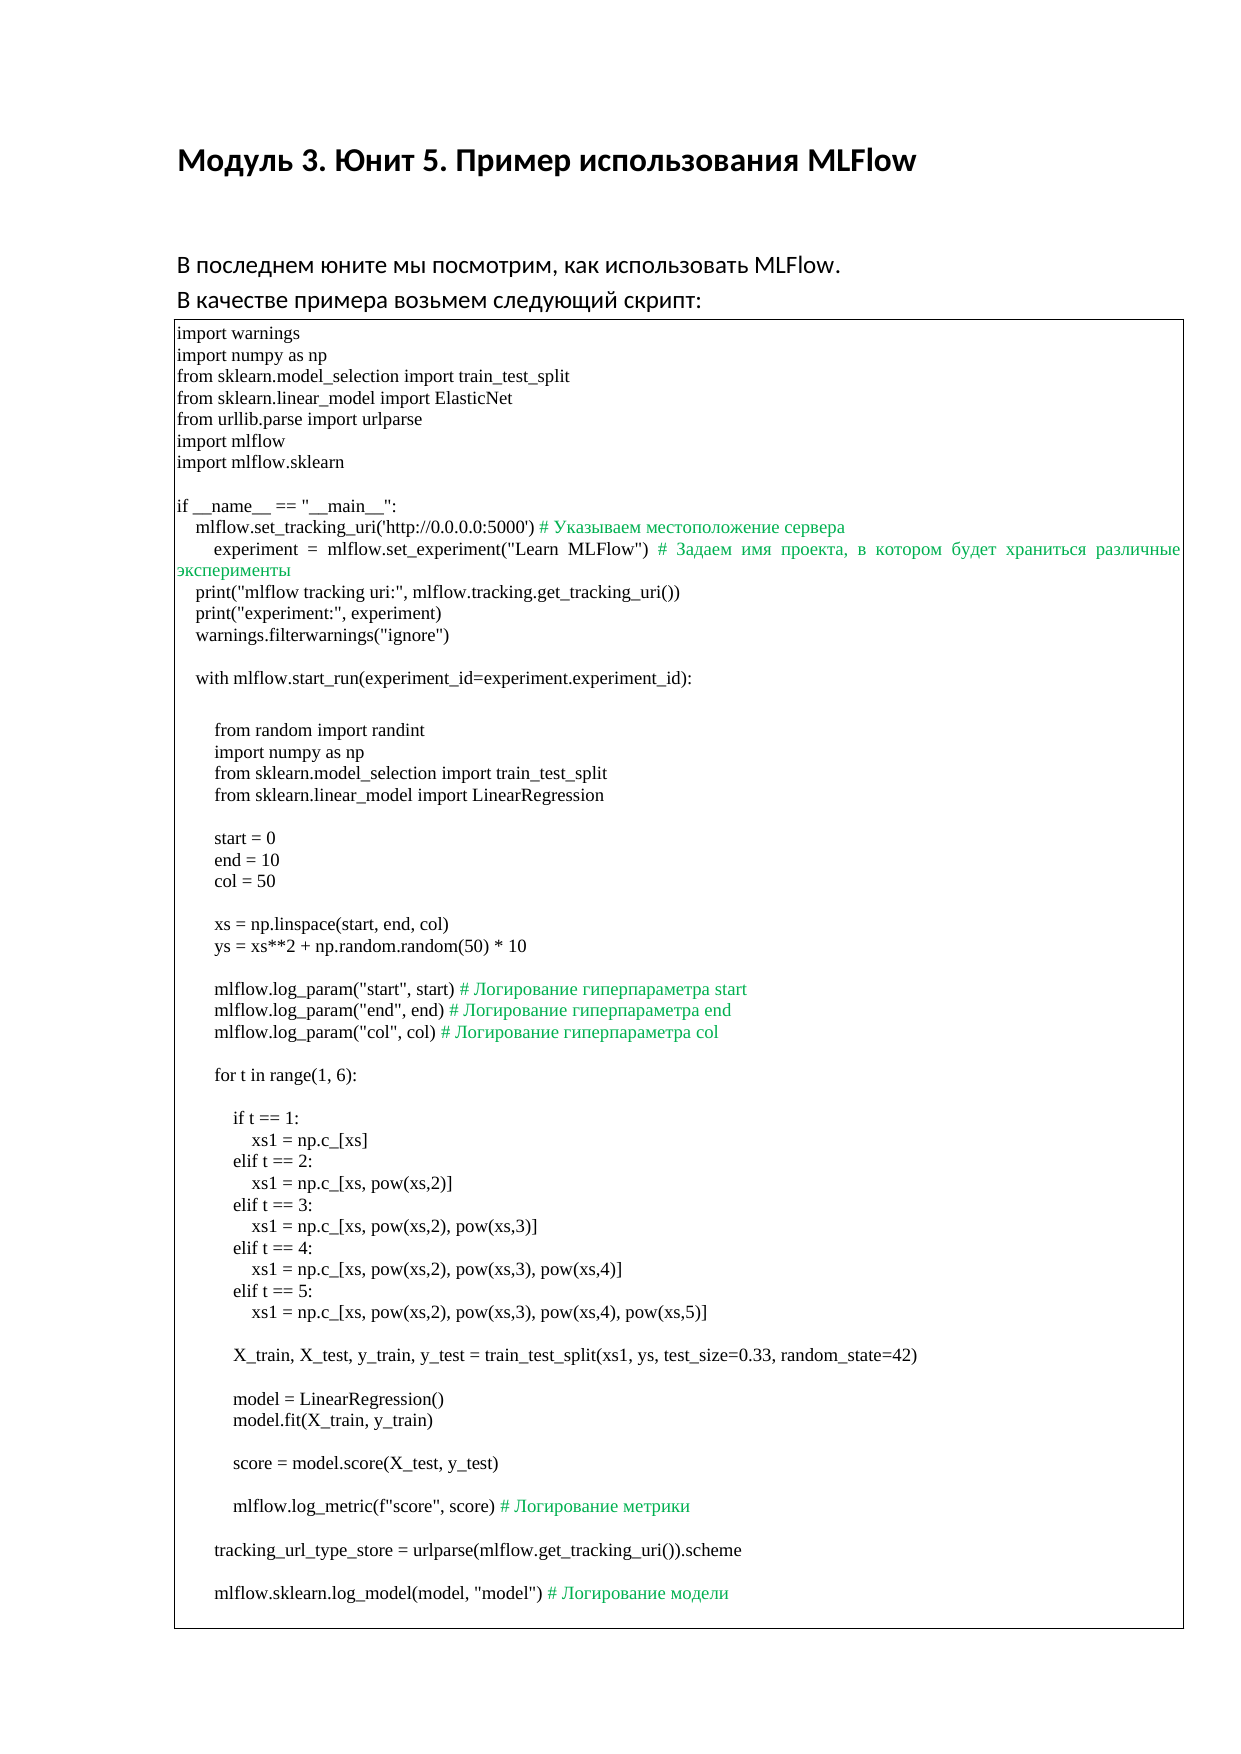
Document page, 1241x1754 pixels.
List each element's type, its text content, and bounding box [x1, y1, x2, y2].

text from sklearn.linear_model import LinearRegression [175, 781, 1183, 805]
text print("mlflow tracking uri:", mlflow.tracking.get_tracking_uri()) [175, 578, 1183, 599]
text import mlflow [175, 427, 1183, 448]
text mlflow.sklearn.log_model(model, "model") # Логирование модели [175, 1578, 1183, 1603]
text mlflow.log_param("start", start) # Логирование гиперпараметра start [175, 975, 1183, 996]
text xs1 = np.c_[xs] [175, 1126, 1183, 1147]
text experiment = mlflow.set_experiment("Learn MLFlow") # Задаем имя проекта, в котором будет храниться различные эксперименты [175, 534, 1183, 578]
text xs1 = np.c_[xs, pow(xs,2), pow(xs,3), pow(xs,4)] [175, 1255, 1183, 1277]
text ys = xs**2 + np.random.random(50) * 10 [175, 932, 1183, 956]
text import warnings [175, 320, 1183, 340]
text model = LinearRegression() [175, 1384, 1183, 1406]
text elif t == 5: [175, 1277, 1183, 1298]
text xs1 = np.c_[xs, pow(xs,2), pow(xs,3), pow(xs,4), pow(xs,5)] [175, 1298, 1183, 1323]
text elif t == 2: [175, 1147, 1183, 1169]
text elif t == 4: [175, 1233, 1183, 1255]
text from sklearn.linear_model import ElasticNet [175, 383, 1183, 405]
text import numpy as np [175, 737, 1183, 759]
subtitle Модуль 3. Юнит 5. Пример использования MLFlow [177, 139, 1181, 179]
text from sklearn.model_selection import train_test_split [175, 759, 1183, 781]
text warnings.filterwarnings("ignore") [175, 621, 1183, 645]
text import mlflow.sklearn [175, 448, 1183, 473]
text mlflow.log_param("end", end) # Логирование гиперпараметра end [175, 996, 1183, 1018]
text mlflow.log_param("col", col) # Логирование гиперпараметра col [175, 1018, 1183, 1042]
text end = 10 [175, 845, 1183, 867]
text xs1 = np.c_[xs, pow(xs,2)] [175, 1169, 1183, 1190]
text from urllib.parse import urlparse [175, 405, 1183, 427]
text if t == 1: [175, 1104, 1183, 1126]
text model.fit(X_train, y_train) [175, 1406, 1183, 1431]
text print("experiment:", experiment) [175, 599, 1183, 621]
text with mlflow.start_run(experiment_id=experiment.experiment_id): [175, 664, 1183, 688]
text if __name__ == "__main__": [175, 491, 1183, 513]
text xs = np.linspace(start, end, col) [175, 910, 1183, 932]
text mlflow.set_tracking_uri('http://0.0.0.0:5000') # Указываем местоположение сервера [175, 513, 1183, 534]
text В последнем юните мы посмотрим, как использовать MLFlow. [177, 249, 1181, 279]
text score = model.score(X_test, y_test) [175, 1449, 1183, 1474]
text from sklearn.model_selection import train_test_split [175, 362, 1183, 383]
text start = 0 [175, 824, 1183, 845]
text tracking_url_type_store = urlparse(mlflow.get_tracking_uri()).scheme [175, 1535, 1183, 1560]
text elif t == 3: [175, 1190, 1183, 1212]
text col = 50 [175, 867, 1183, 892]
text for t in range(1, 6): [175, 1061, 1183, 1086]
text В качестве примера возьмем следующий скрипт: [177, 284, 1181, 314]
text from random import randint [175, 716, 1183, 737]
text xs1 = np.c_[xs, pow(xs,2), pow(xs,3)] [175, 1212, 1183, 1233]
text X_train, X_test, y_train, y_test = train_test_split(xs1, ys, test_size=0.33, random_state=42) [175, 1341, 1183, 1366]
text import numpy as np [175, 340, 1183, 362]
text mlflow.log_metric(f"score", score) # Логирование метрики [175, 1492, 1183, 1517]
